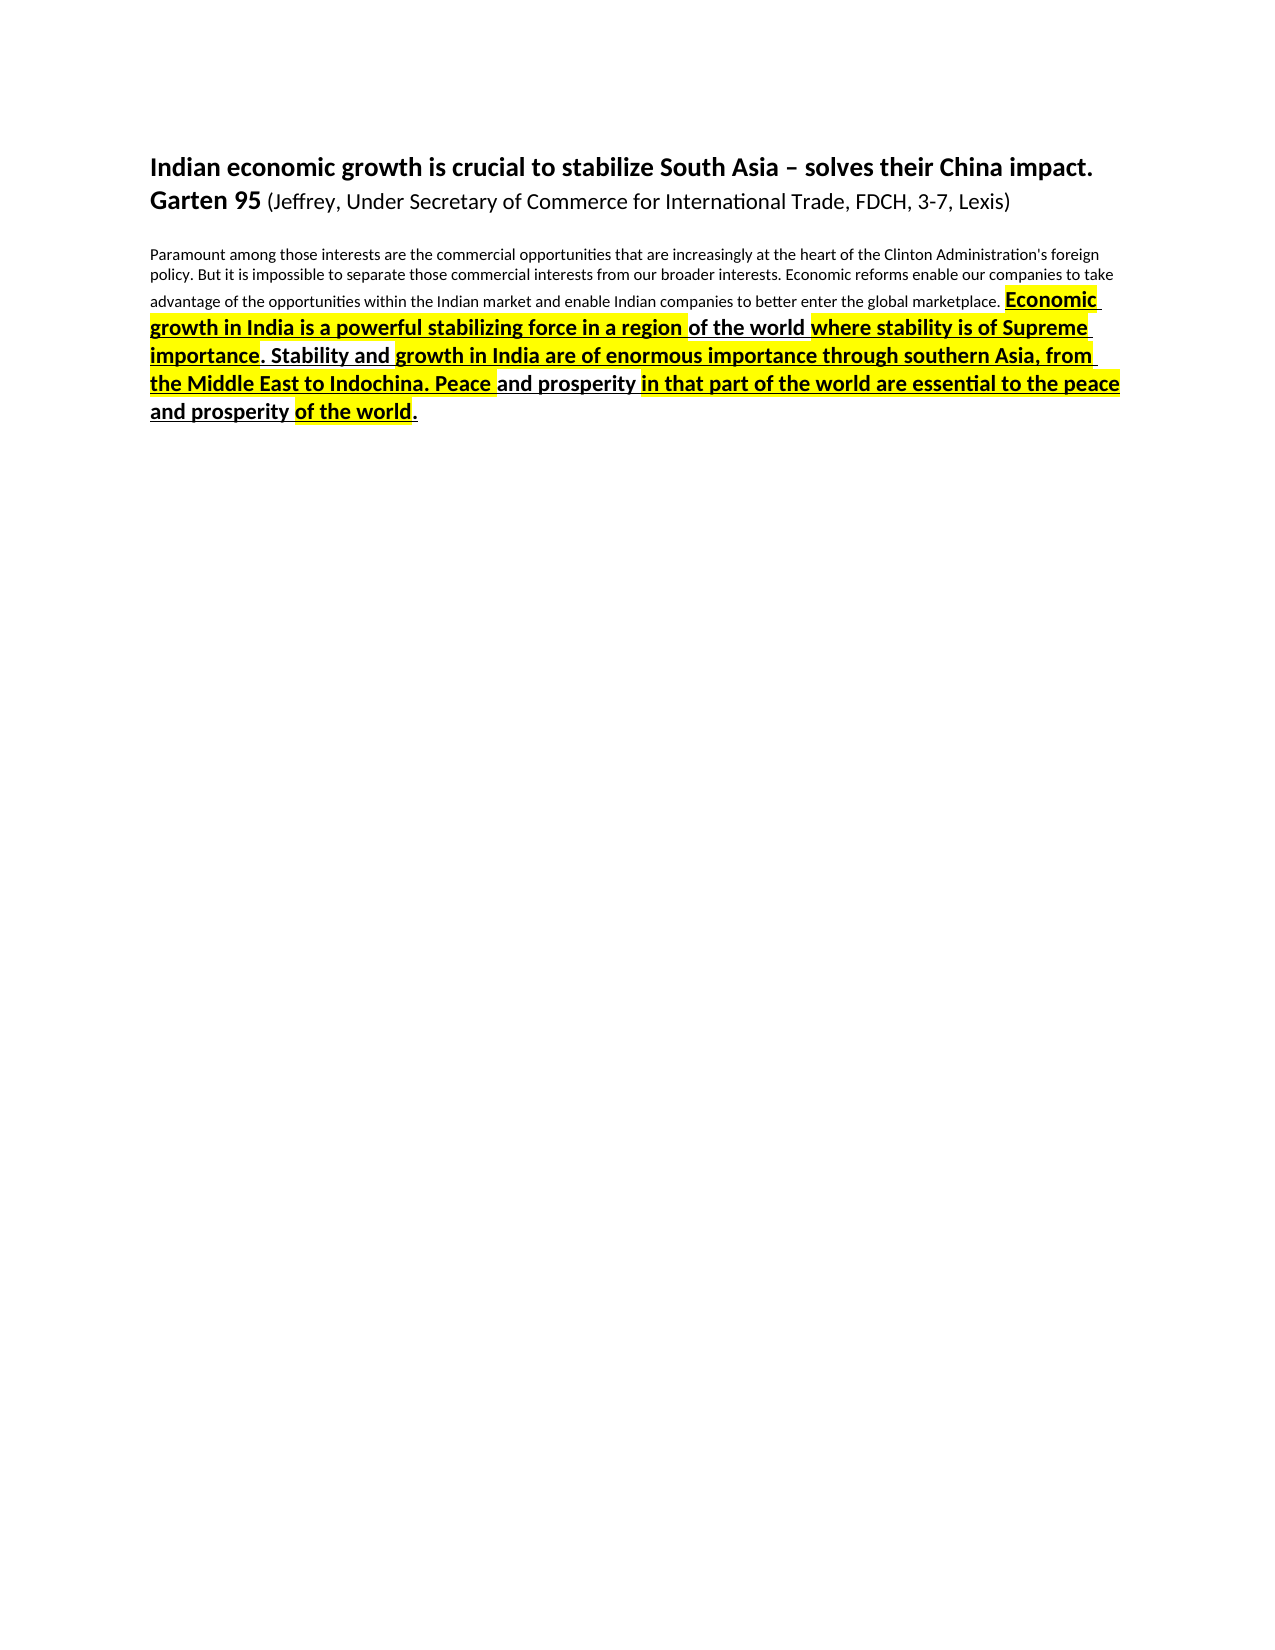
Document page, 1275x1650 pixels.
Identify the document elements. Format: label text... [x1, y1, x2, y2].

text Garten 95 (Jeffrey, Under Secretary of Commerce for International Trade, FDCH, 3-7, Lexis) [150, 183, 1125, 216]
text Paramount among those interests are the commercial opportunities that are increasingly at the heart of the Clinton Administration's foreign policy. But it is impossible to separate those commercial interests from our broader interests. Economic reforms enable our companies to take advantage of the opportunities within the Indian market and enable Indian companies to better enter the global marketplace. Economic growth in India is a powerful stabilizing force in a region of the world where stability is of Supreme importance. Stability and growth in India are of enormous importance through southern Asia, from the Middle East to Indochina. Peace and prosperity in that part of the world are essential to the peace and prosperity of the world. [150, 244, 1125, 425]
subtitle Indian economic growth is crucial to stabilize South Asia – solves their China impact. [150, 150, 1125, 183]
